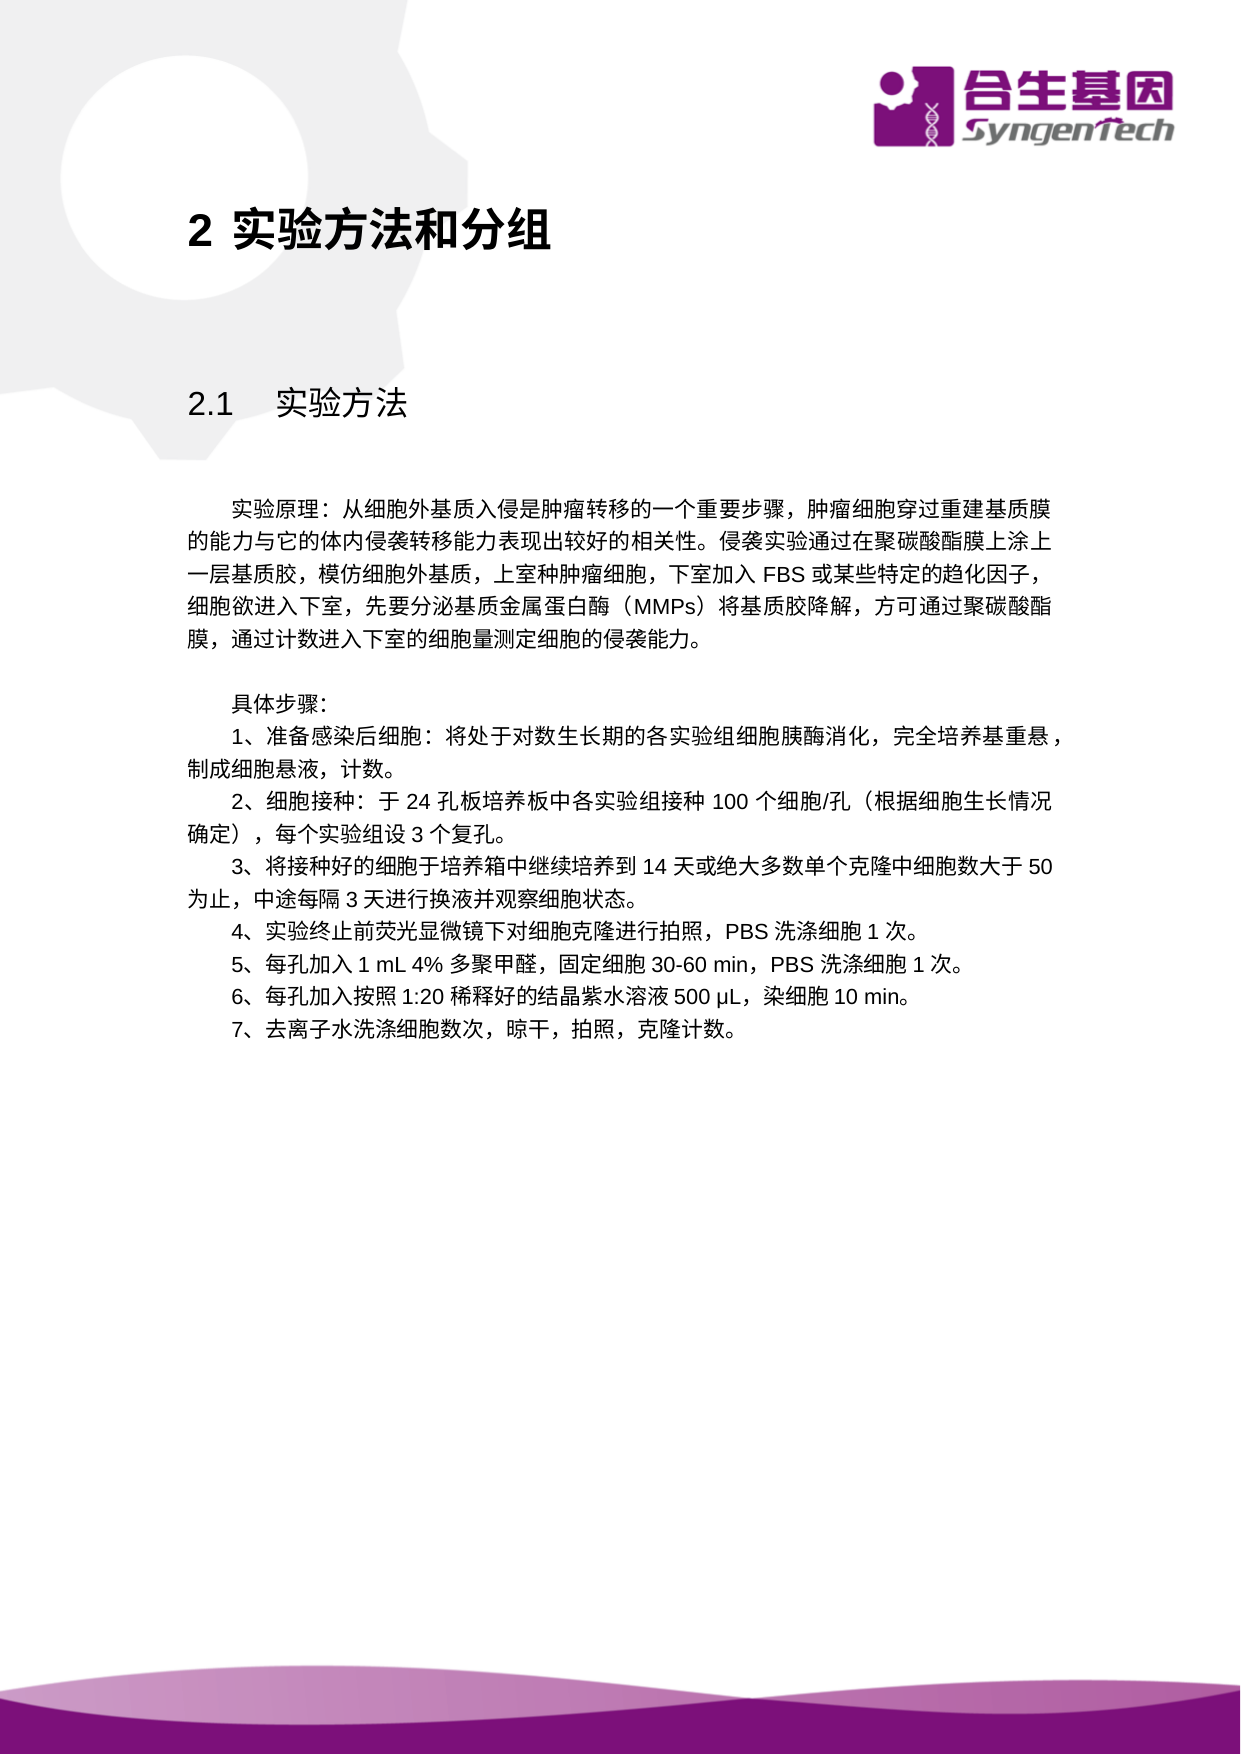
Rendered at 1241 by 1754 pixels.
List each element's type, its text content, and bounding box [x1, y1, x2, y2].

text 具体步骤： [187, 686, 1053, 719]
text 1、准备感染后细胞：将处于对数生长期的各实验组细胞胰酶消化，完全培养基重悬，制成细胞悬液，计数。 [187, 719, 1053, 784]
picture [0, 0, 1241, 1754]
text 2、细胞接种：于 24 孔板培养板中各实验组接种 100 个细胞/孔（根据细胞生长情况确定），每个实验组设 3 个复孔。 [187, 784, 1053, 849]
text 4、实验终止前荧光显微镜下对细胞克隆进行拍照，PBS 洗涤细胞 1 次。 [187, 914, 1053, 946]
subtitle 实验方法和分组 [187, 197, 1053, 262]
text 实验原理：从细胞外基质入侵是肿瘤转移的一个重要步骤，肿瘤细胞穿过重建基质膜的能力与它的体内侵袭转移能力表现出较好的相关性。侵袭实验通过在聚碳酸酯膜上涂上一层基质胶，模仿细胞外基质，上室种肿瘤细胞，下室加入 FBS 或某些特定的趋化因子，细胞欲进入下室，先要分泌基质金属蛋白酶（MMPs）将基质胶降解，方可通过聚碳酸酯膜，通过计数进入下室的细胞量测定细胞的侵袭能力。 [187, 491, 1053, 654]
text 5、每孔加入 1 mL 4% 多聚甲醛，固定细胞 30-60 min，PBS 洗涤细胞 1 次。 [187, 946, 1053, 979]
text 6、每孔加入按照 1:20 稀释好的结晶紫水溶液 500 μL，染细胞 10 min。 [187, 979, 1053, 1011]
text 3、将接种好的细胞于培养箱中继续培养到 14 天或绝大多数单个克隆中细胞数大于 50 为止，中途每隔 3 天进行换液并观察细胞状态。 [187, 849, 1053, 914]
text 7、去离子水洗涤细胞数次，晾干，拍照，克隆计数。 [187, 1011, 1053, 1044]
subtitle 实验方法 [187, 371, 1053, 436]
